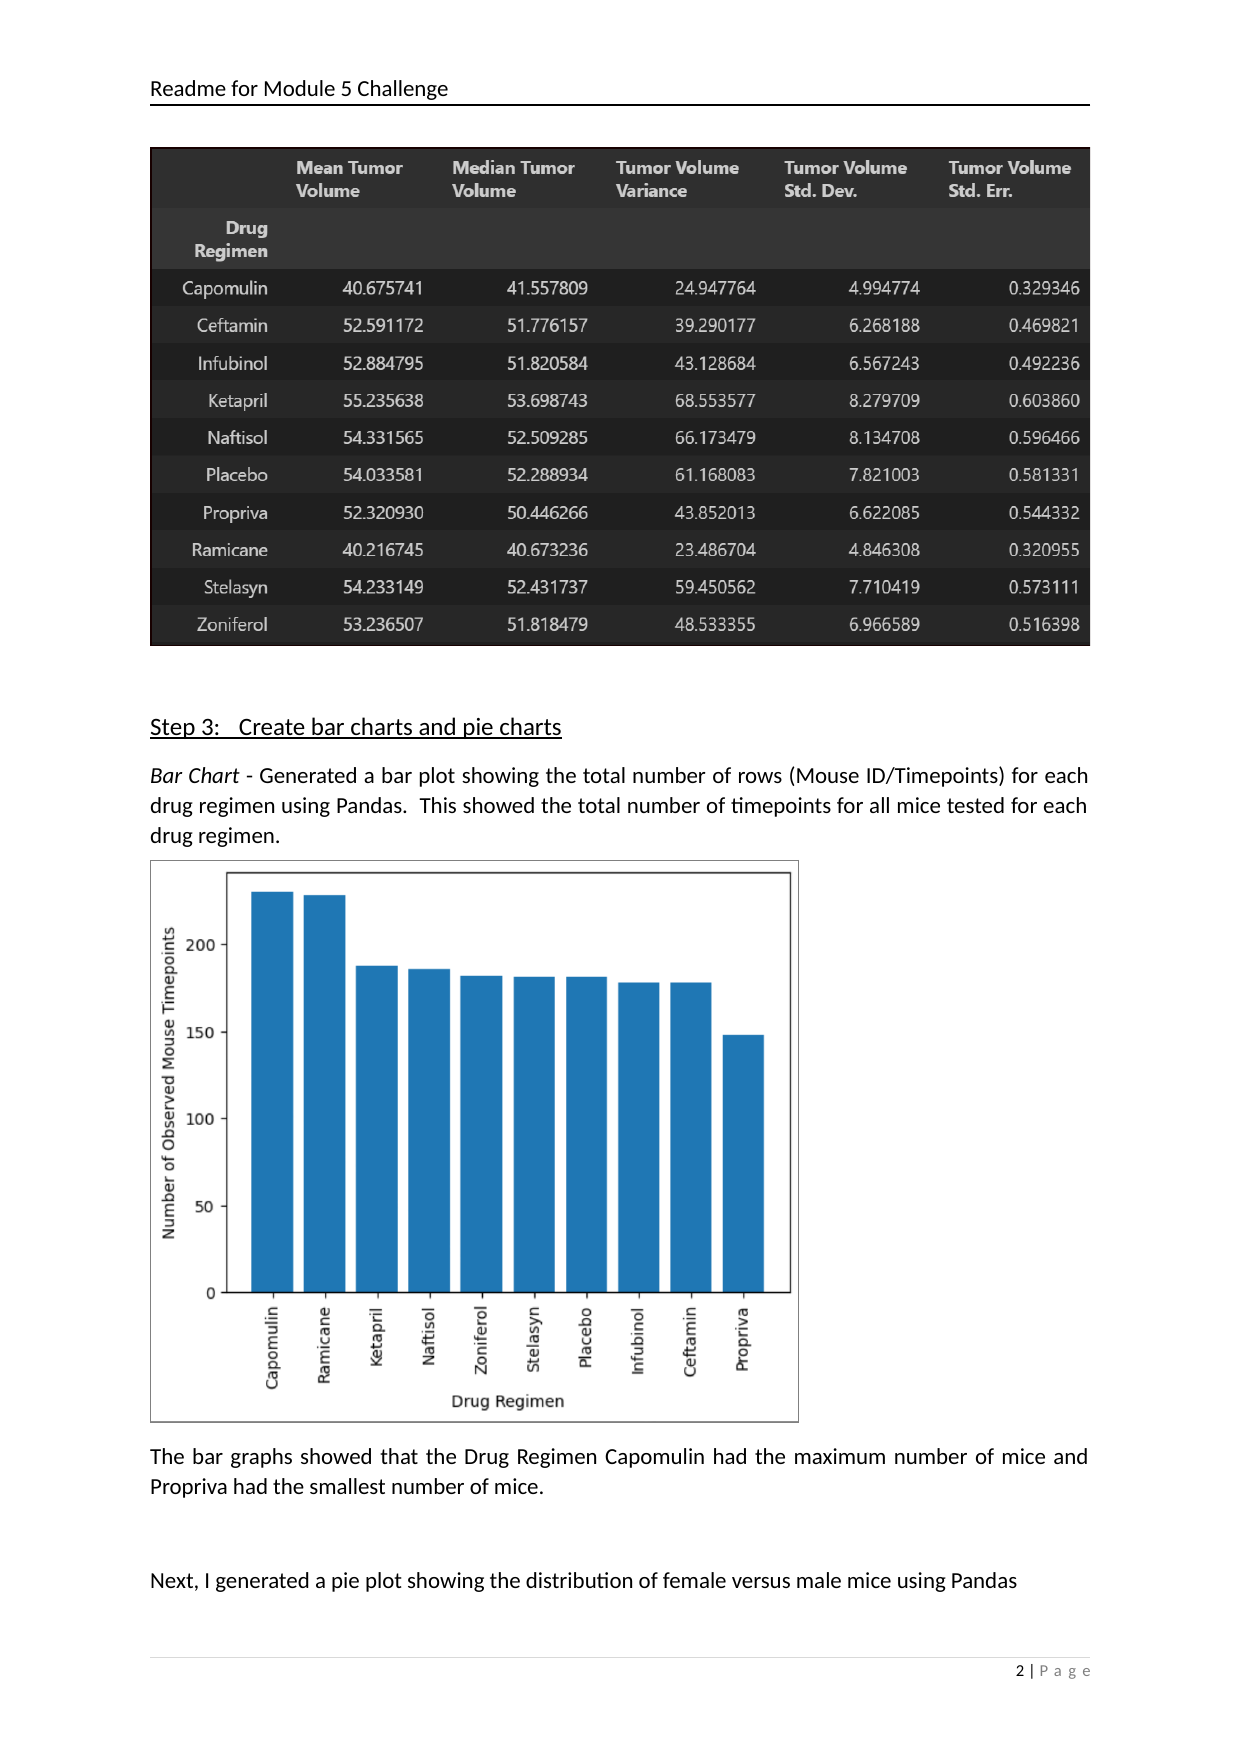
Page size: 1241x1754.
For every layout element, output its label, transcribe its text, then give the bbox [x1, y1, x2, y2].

text Bar Chart - Generated a bar plot showing the total number of rows (Mouse ID/Timepoints) for each drug regimen using Pandas. This showed the total number of timepoints for all mice tested for each drug regimen. [150, 761, 1090, 849]
text Next, I generated a pie plot showing the distribution of female versus male mice using Pandas [150, 1566, 1090, 1594]
text The bar graphs showed that the Drug Regimen Capomulin had the maximum number of mice and Propriva had the smallest number of mice. [150, 1442, 1090, 1500]
picture [151, 861, 798, 1422]
text Step 3: Create bar charts and pie charts [150, 711, 1090, 742]
picture [150, 147, 1091, 646]
